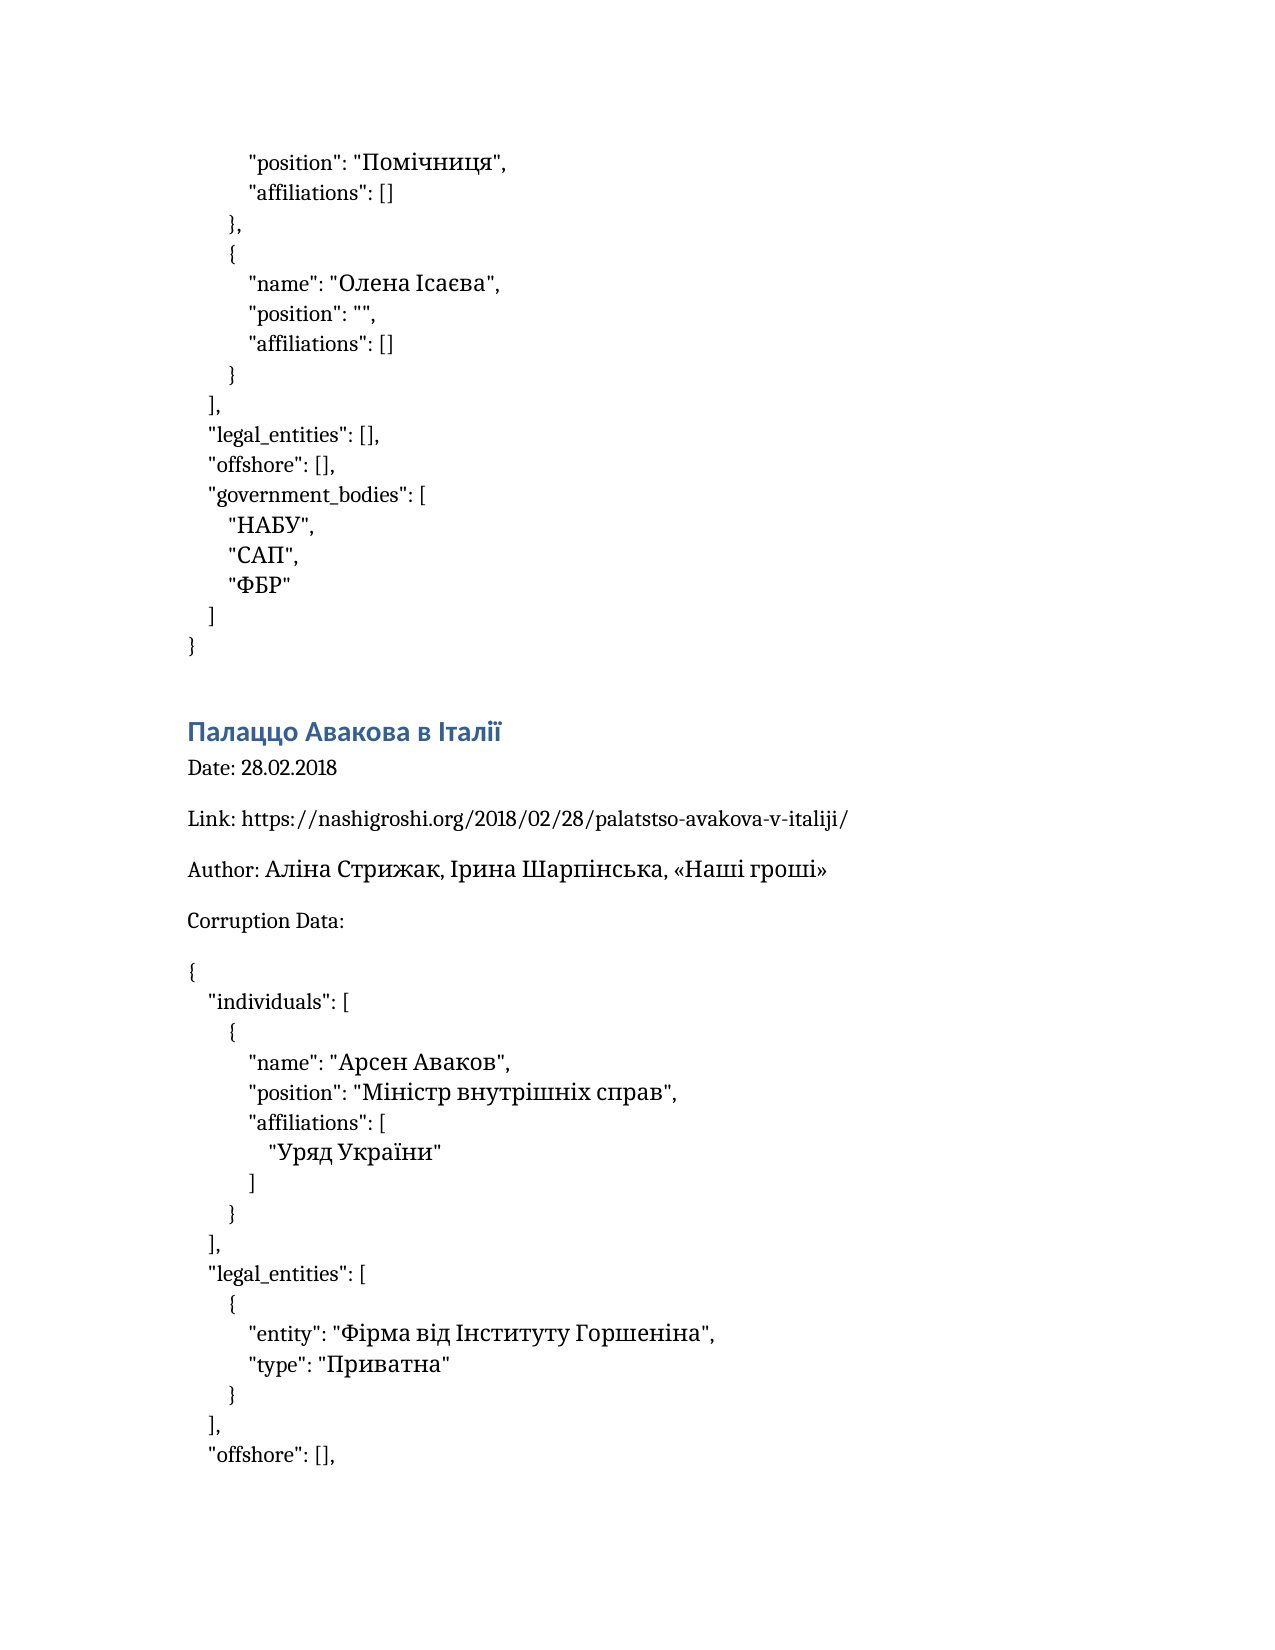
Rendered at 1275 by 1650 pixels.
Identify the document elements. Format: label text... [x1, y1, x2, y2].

text Link: https://nashigroshi.org/2018/02/28/palatstso-avakova-v-italiji/ [187, 806, 1087, 832]
text Corruption Data: [187, 908, 1087, 934]
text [187, 959, 1087, 1468]
text Date: 28.02.2018 [187, 754, 1087, 781]
subtitle Палаццо Авакова в Італії [187, 713, 1087, 749]
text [187, 150, 1087, 660]
text Author: Аліна Стрижак, Ірина Шарпінська, «Наші гроші» [187, 857, 1087, 883]
